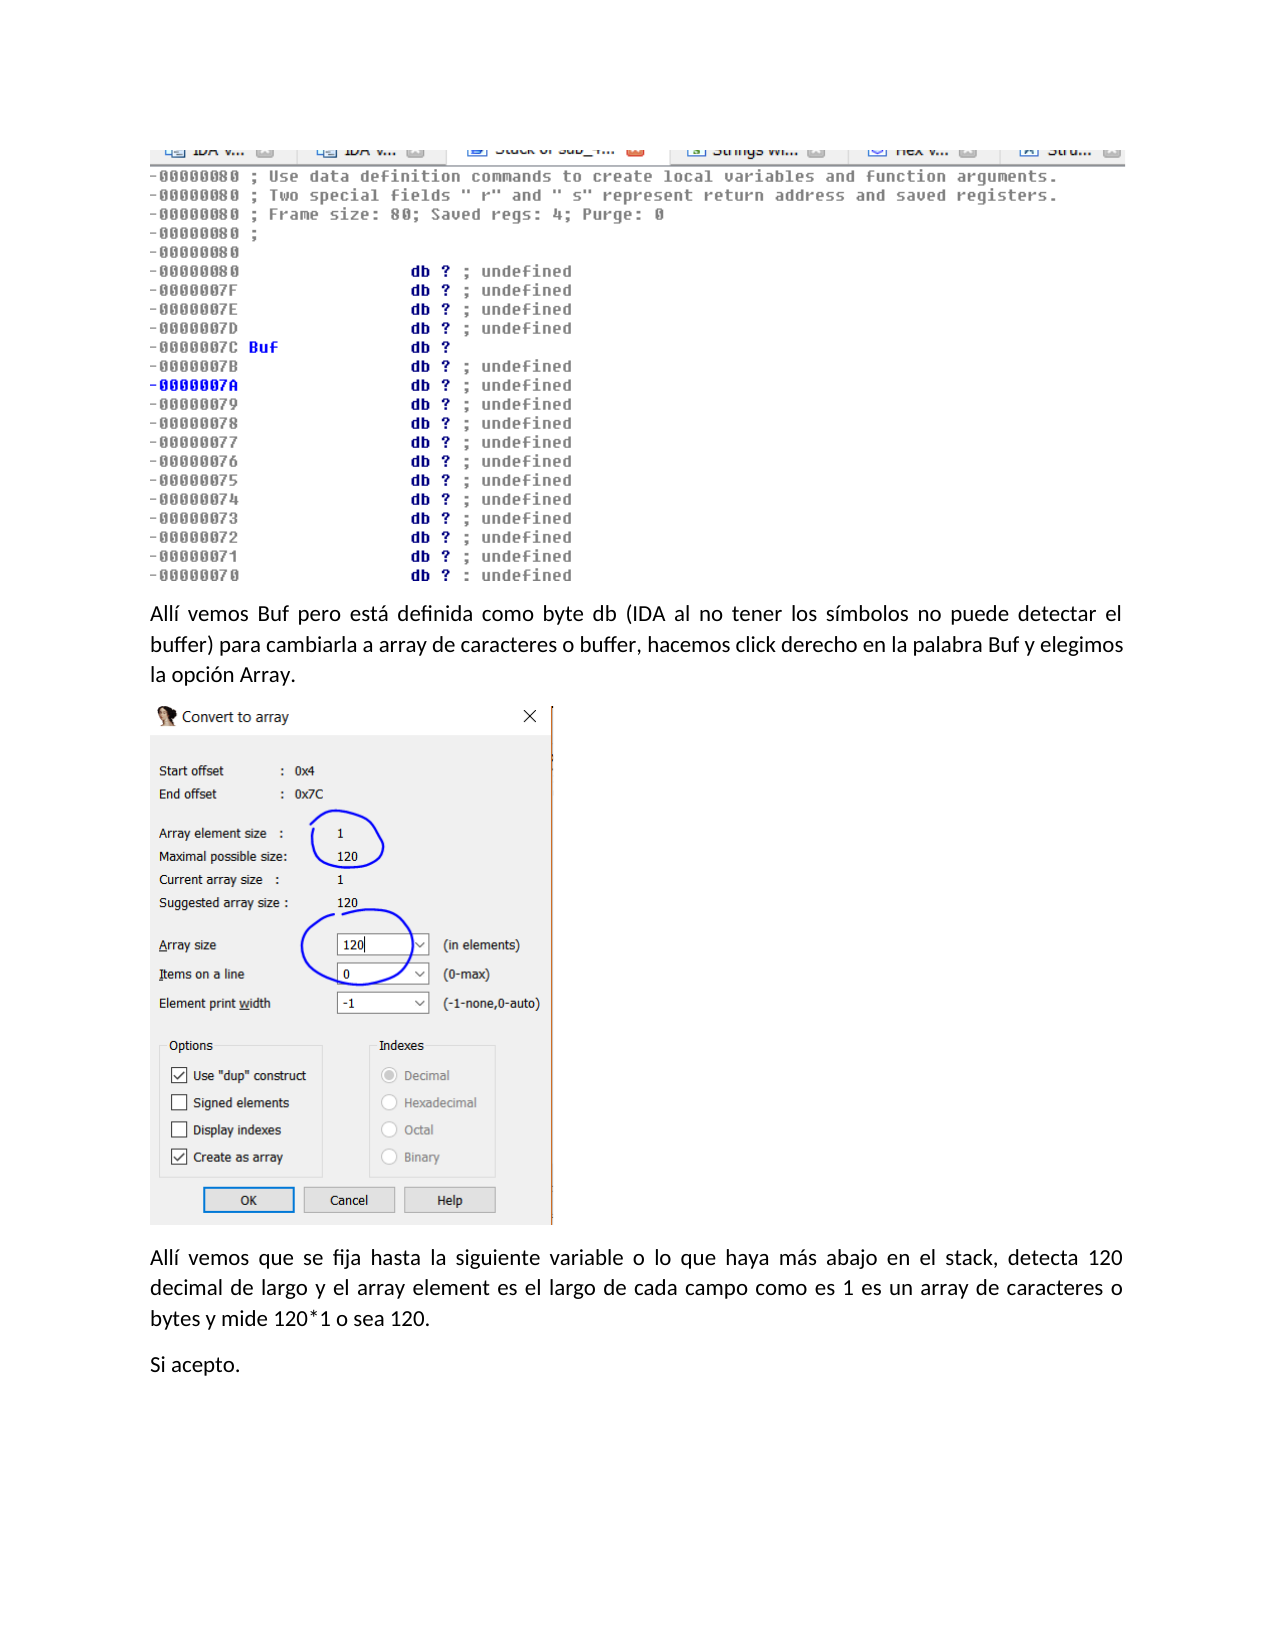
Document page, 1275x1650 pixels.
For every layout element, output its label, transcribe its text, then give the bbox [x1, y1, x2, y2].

picture [150, 706, 554, 1225]
picture [150, 150, 1125, 581]
text Allí vemos que se fija hasta la siguiente variable o lo que haya más abajo en el stack, detecta 120 decimal de largo y el array element es el largo de cada campo como es 1 es un array de caracteres o bytes y mide 120*1 o sea 120. [150, 1243, 1125, 1332]
text Allí vemos Buf pero está definida como byte db (IDA al no tener los símbolos no puede detectar el buffer) para cambiarla a array de caracteres o buffer, hacemos click derecho en la palabra Buf y elegimos la opción Array. [150, 599, 1125, 688]
text Si acepto. [150, 1351, 1125, 1378]
